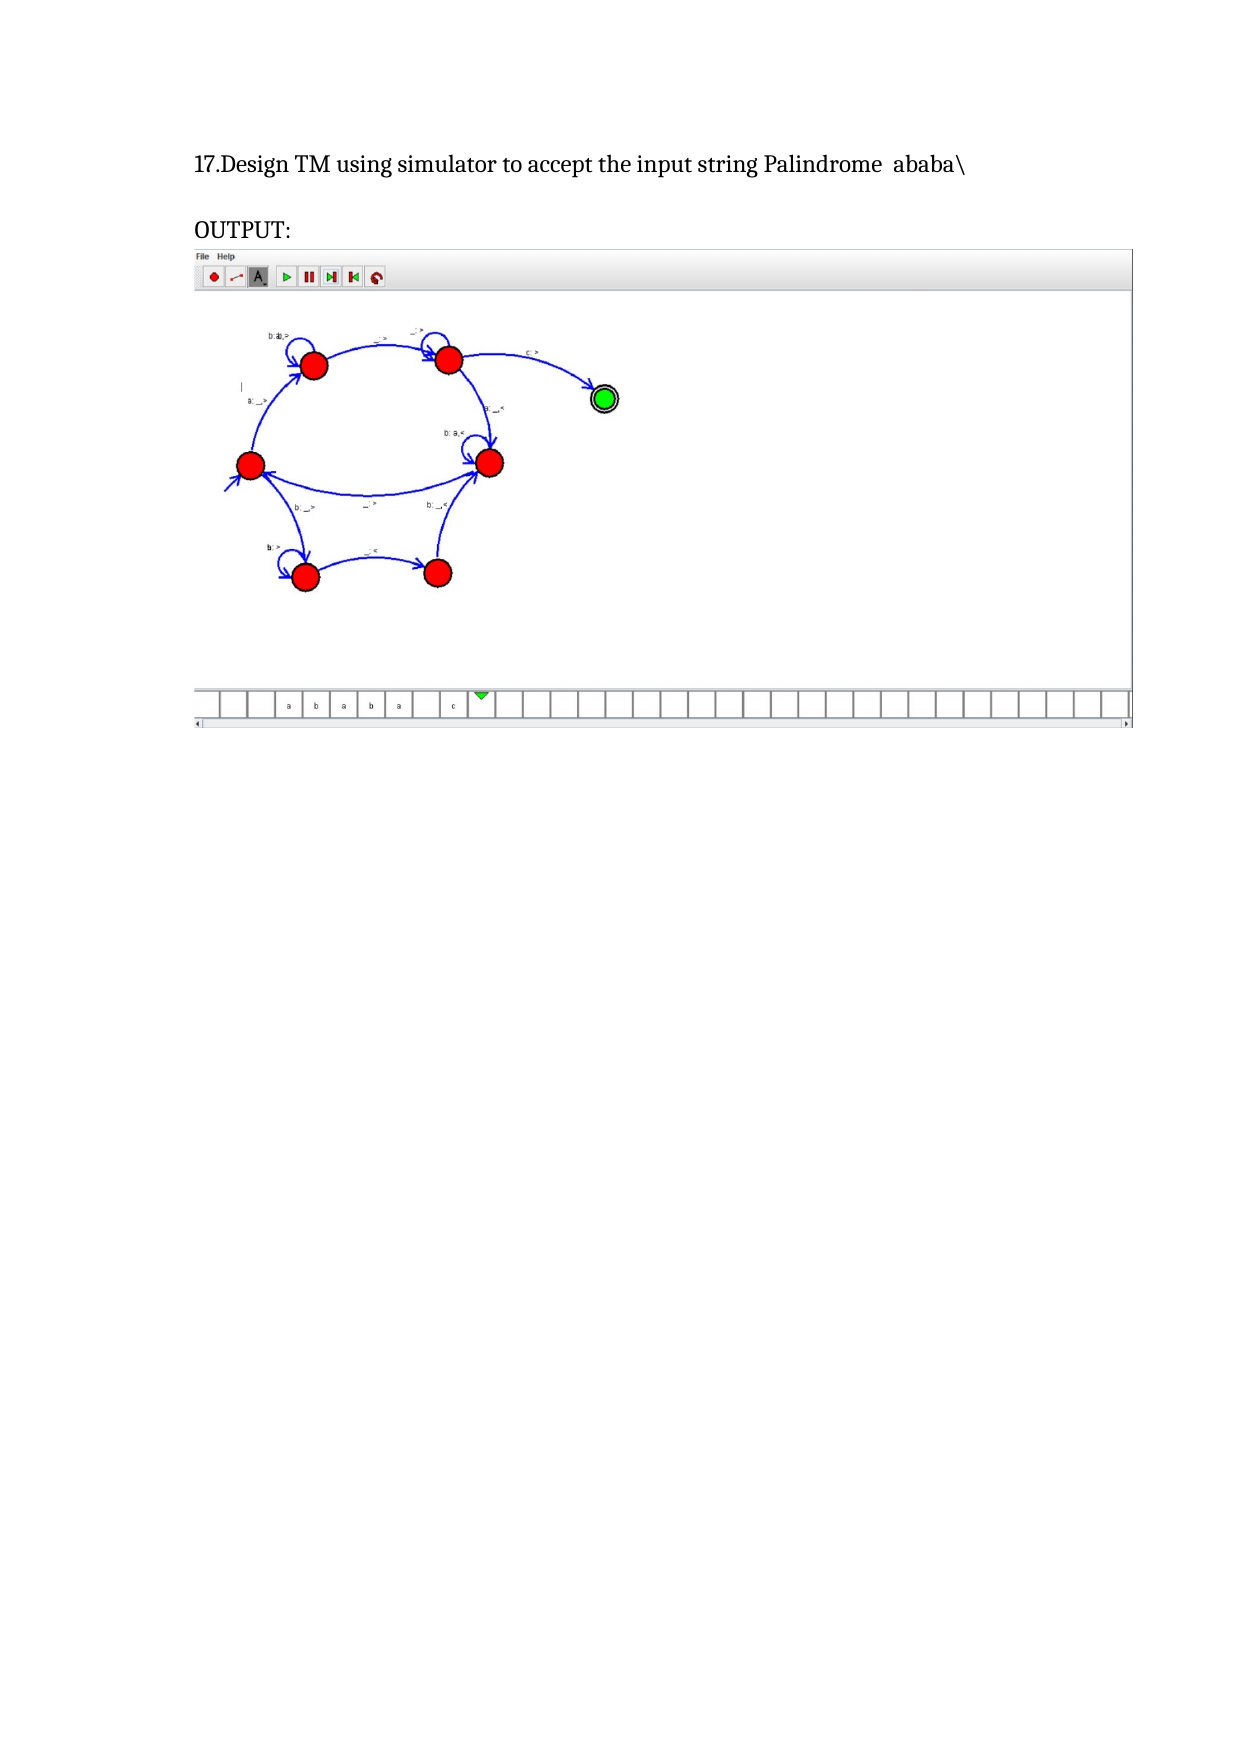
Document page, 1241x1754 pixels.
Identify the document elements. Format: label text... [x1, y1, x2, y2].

list OUTPUT: [194, 216, 1090, 245]
picture [194, 249, 1133, 728]
list 17.Design TM using simulator to accept the input string Palindrome ababa\ [194, 150, 1090, 179]
